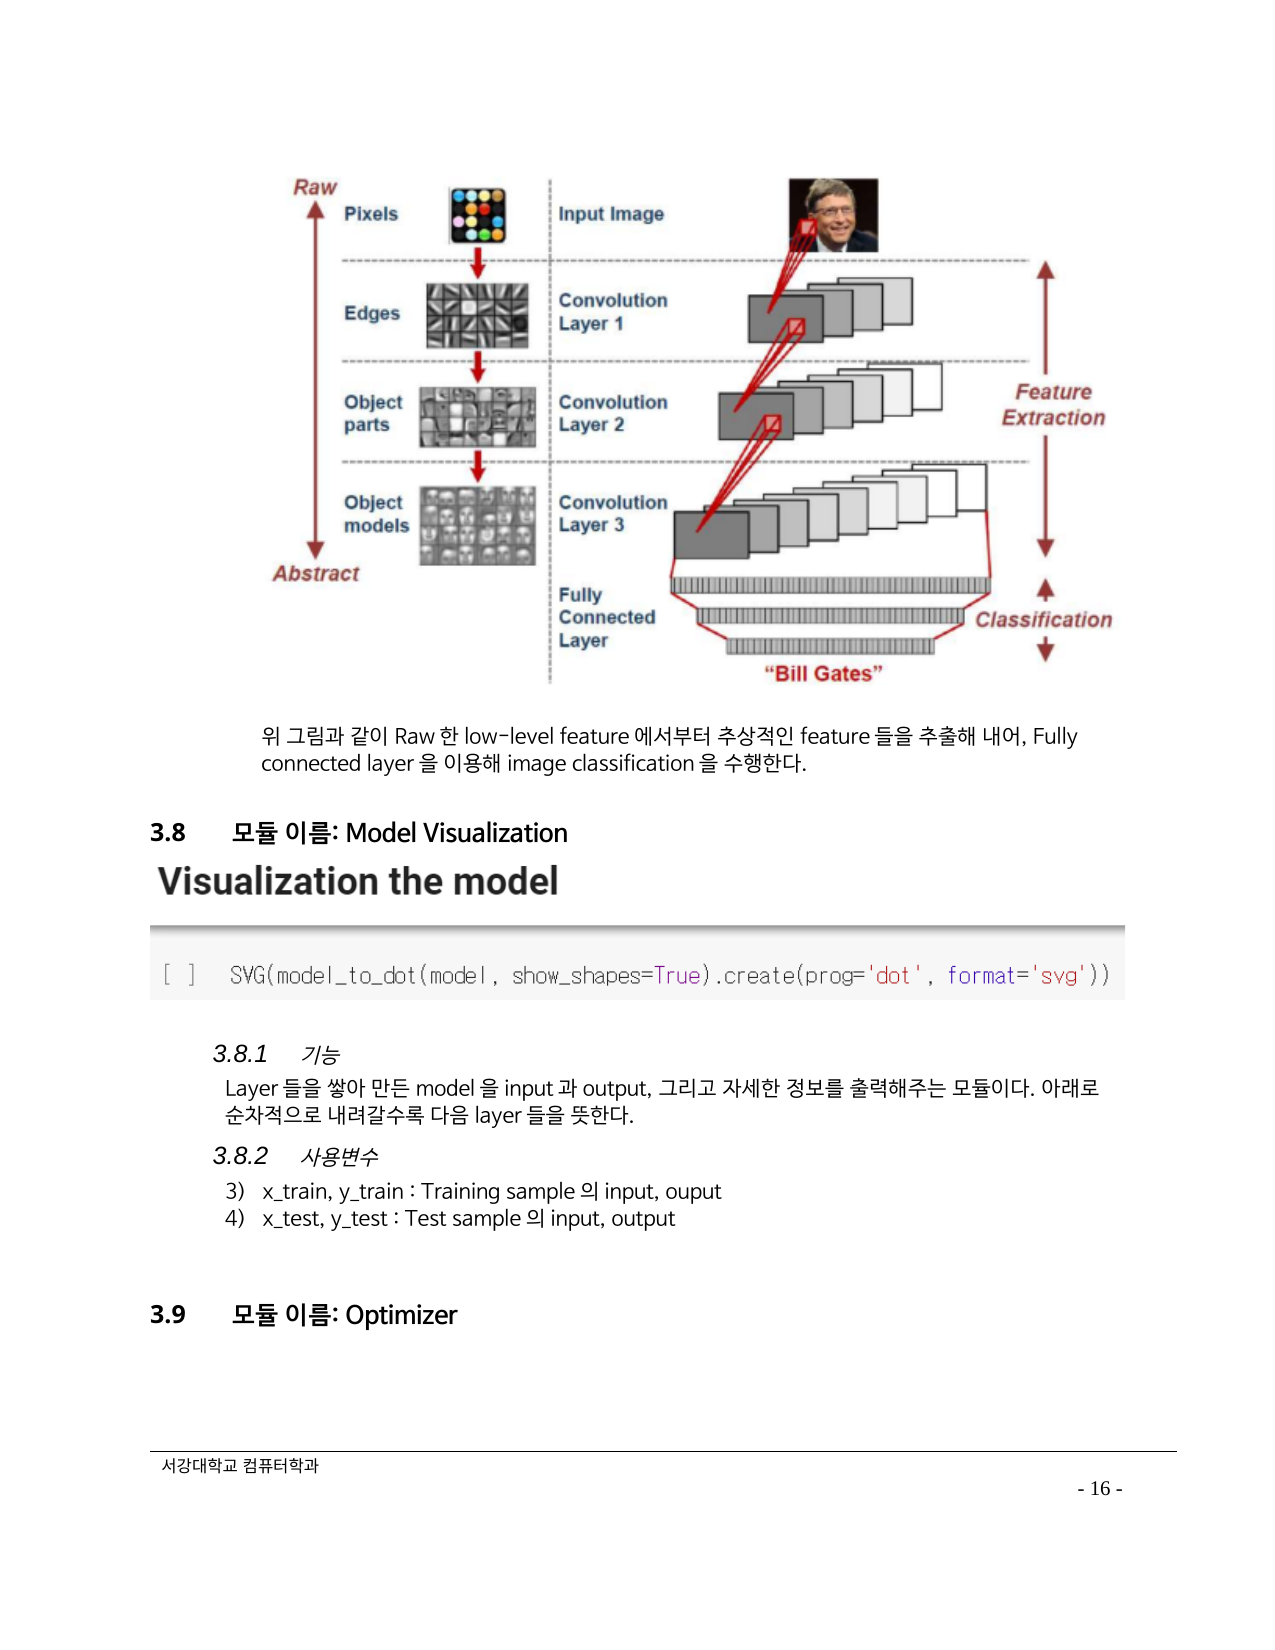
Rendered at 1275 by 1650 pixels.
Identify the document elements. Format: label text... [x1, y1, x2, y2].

picture [150, 855, 1125, 1000]
subtitle 모듈 이름: Model Visualization [150, 816, 1125, 849]
picture [261, 150, 1137, 696]
subtitle 모듈 이름: Optimizer [150, 1298, 1125, 1331]
subtitle 사용변수 [212, 1141, 1125, 1171]
text Layer들을 쌓아 만든 model을 input과 output, 그리고 자세한 정보를 출력해주는 모듈이다. 아래로 순차적으로 내려갈수록 다음 layer들을 뜻한다. [225, 1075, 1125, 1129]
list x_train, y_train : Training sample의 input, ouput [225, 1177, 1125, 1204]
subtitle 기능 [212, 1039, 1125, 1068]
list x_test, y_test : Test sample의 input, output [225, 1204, 1125, 1231]
text 위 그림과 같이 Raw한 low-level feature에서부터 추상적인 feature들을 추출해 내어, Fully connected layer을 이용해 image classification을 수행한다. [261, 722, 1125, 777]
